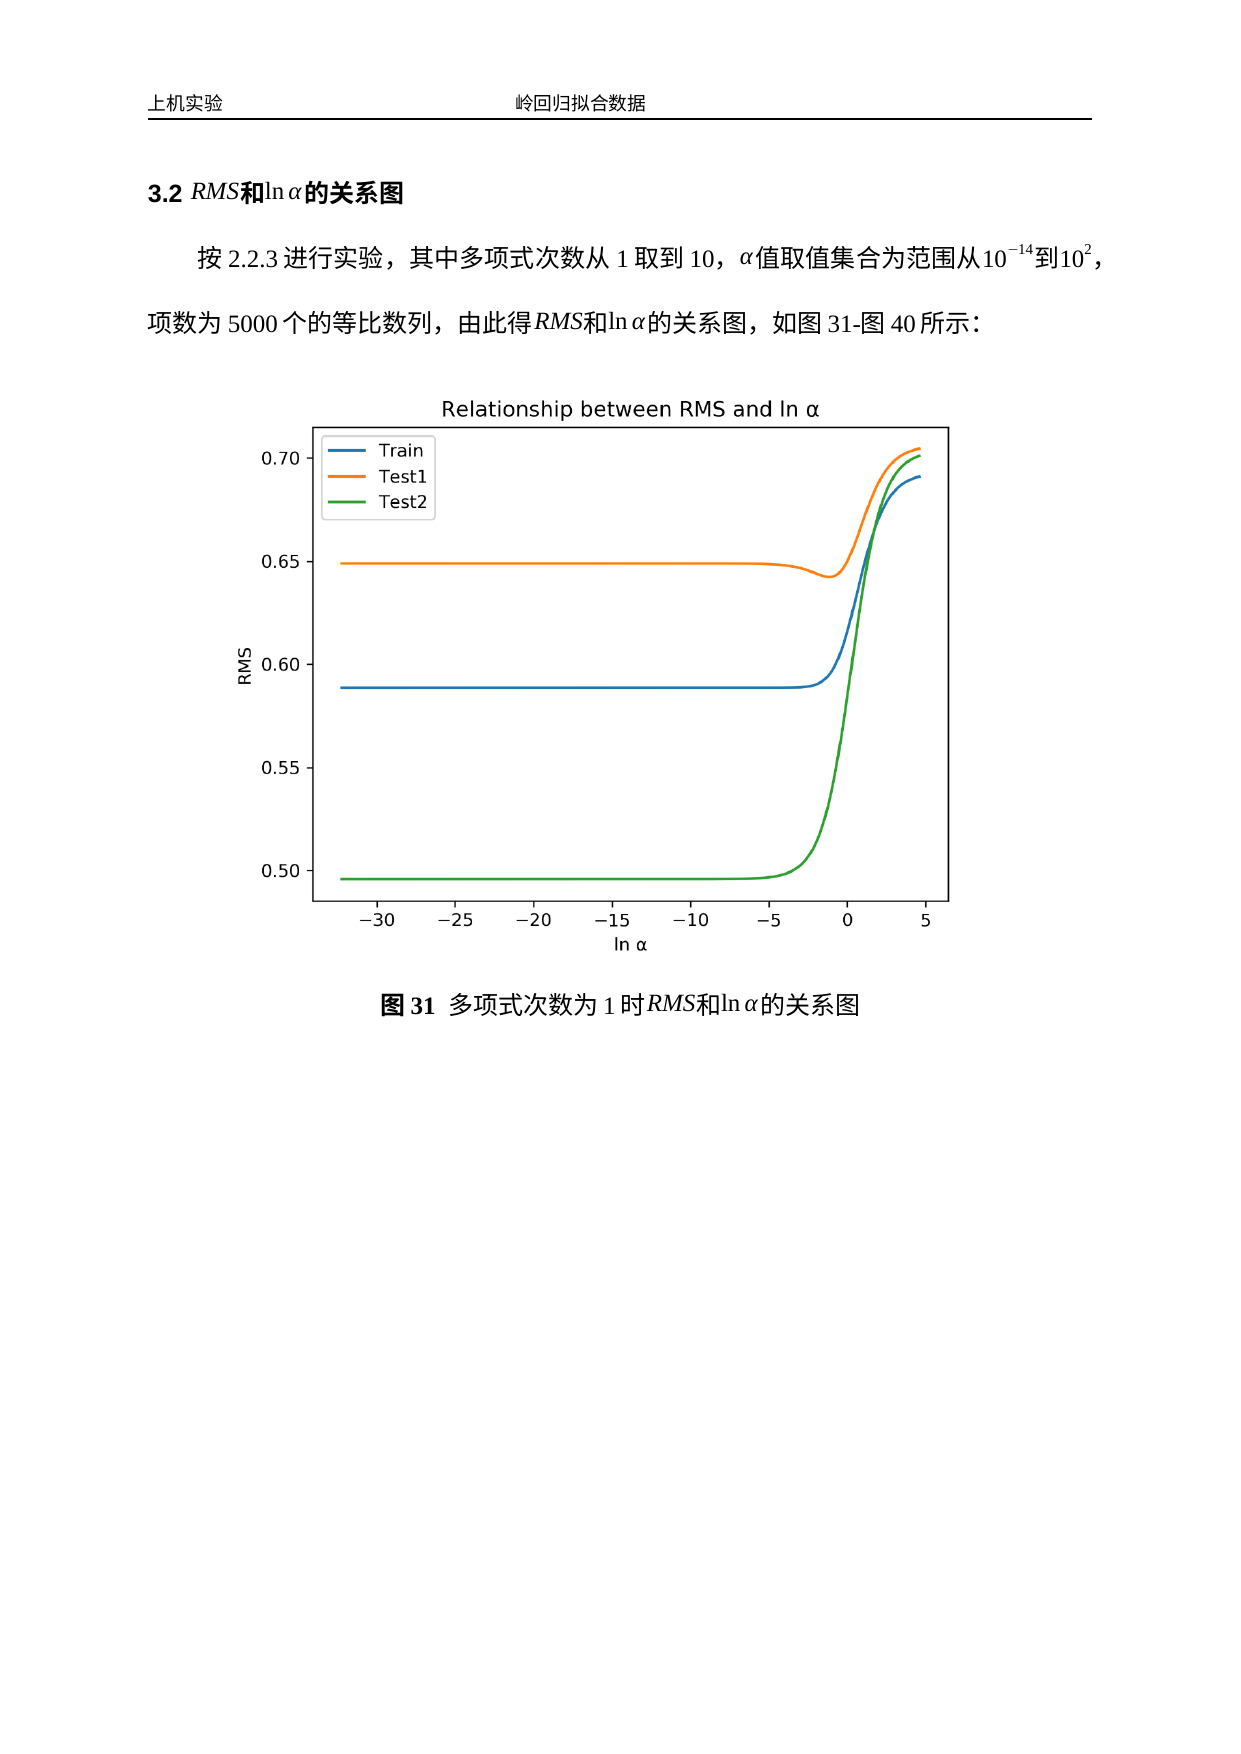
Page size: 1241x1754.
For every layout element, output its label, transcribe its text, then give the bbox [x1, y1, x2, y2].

text 图31 多项式次数为1时和的关系图 [148, 971, 1092, 1036]
picture [210, 353, 1030, 968]
text 3.2 和的关系图 [148, 159, 1092, 224]
text 按2.2.3进行实验，其中多项式次数从1取到10，值取值集合为范围从到，项数为5000个的等比数列，由此得和的关系图，如图31-图40所示： [148, 224, 1092, 354]
